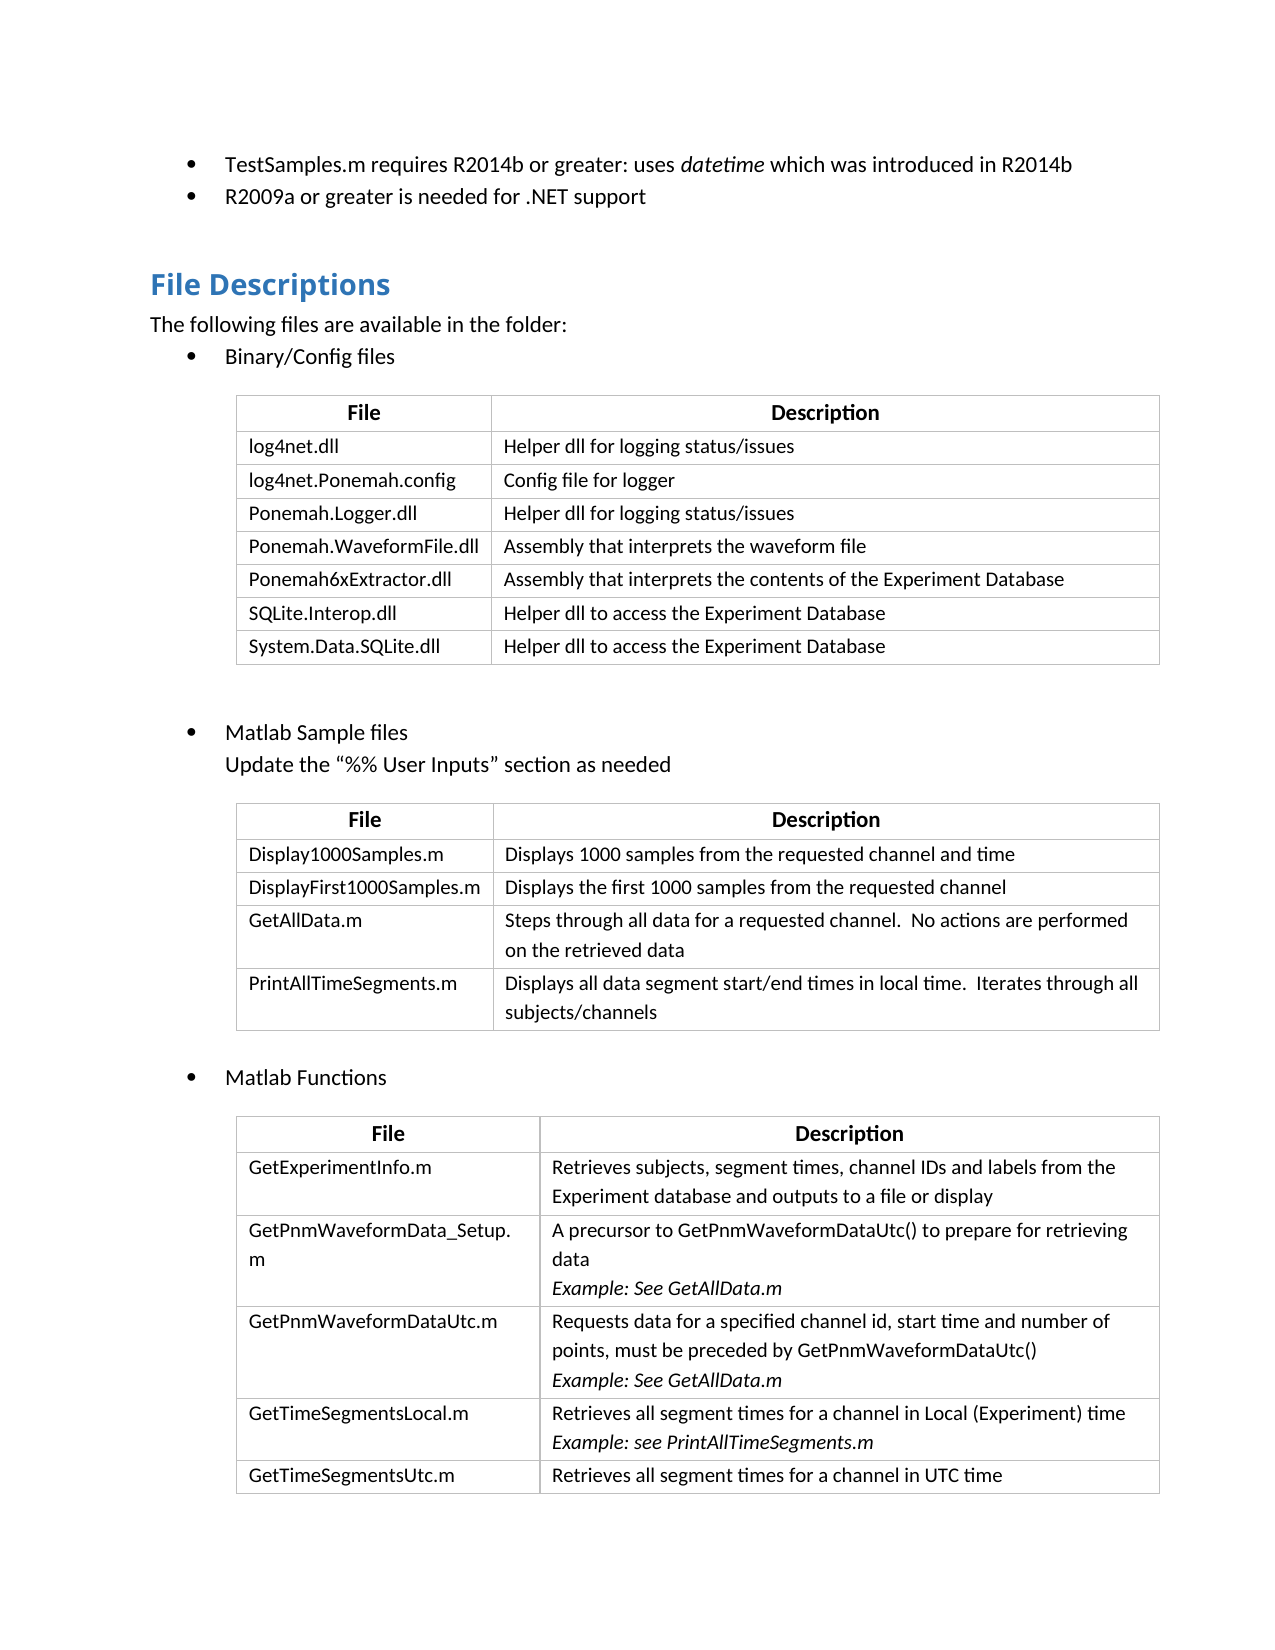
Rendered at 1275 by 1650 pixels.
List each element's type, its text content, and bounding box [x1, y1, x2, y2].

table_cell Assembly that interprets the waveform file [492, 532, 1159, 564]
table_cell Helper dll for logging status/issues [492, 499, 1159, 531]
list Binary/Config files [187, 342, 1125, 370]
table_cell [237, 1461, 539, 1493]
table_cell PrintAllTimeSegments.m [237, 969, 493, 1030]
table_cell Display1000Samples.m [237, 840, 493, 872]
table_cell System.Data.SQLite.dll [237, 631, 491, 664]
table_cell Retrieves all segment times for a channel in Local (Experiment) time Example: see PrintAllTimeSegments.m [541, 1399, 1159, 1460]
table_cell Ponemah.WaveformFile.dll [237, 532, 491, 564]
table_cell log4net.Ponemah.config [237, 465, 491, 497]
table_cell Helper dll to access the Experiment Database [492, 598, 1159, 630]
table_header File [237, 1117, 539, 1152]
table_cell Config file for logger [492, 465, 1159, 497]
table_cell Displays all data segment start/end times in local time. Iterates through all subjects/channels [494, 969, 1159, 1030]
table_cell GetAllData.m [237, 906, 493, 968]
table_cell GetPnmWaveformDataUtc.m [237, 1307, 539, 1398]
table_header Description [541, 1117, 1159, 1152]
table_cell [541, 1461, 1159, 1493]
table_header Description [494, 804, 1159, 839]
table_header File [237, 396, 491, 431]
table_cell log4net.dll [237, 432, 491, 464]
table_cell Displays the first 1000 samples from the requested channel [494, 873, 1159, 905]
table_header Description [492, 396, 1159, 431]
list Matlab Functions [187, 1063, 1125, 1091]
table_cell A precursor to GetPnmWaveformDataUtc() to prepare for retrieving data Example: See GetAllData.m [541, 1216, 1159, 1306]
table_cell Steps through all data for a requested channel. No actions are performed on the retrieved data [494, 906, 1159, 968]
table_cell SQLite.Interop.dll [237, 598, 491, 630]
table_cell Ponemah.Logger.dll [237, 499, 491, 531]
table_cell GetTimeSegmentsLocal.m [237, 1399, 539, 1460]
table_cell Requests data for a specified channel id, start time and number of points, must be preceded by GetPnmWaveformDataUtc() Example: See GetAllData.m [541, 1307, 1159, 1398]
list Matlab Sample files Update the “%% User Inputs” section as needed [187, 718, 1125, 778]
text The following files are available in the folder: [150, 310, 1125, 338]
subtitle File Descriptions [150, 264, 1125, 304]
list TestSamples.m requires R2014b or greater: uses datetime which was introduced in R2014b [187, 150, 1125, 178]
table_cell DisplayFirst1000Samples.m [237, 873, 493, 905]
table_cell GetExperimentInfo.m [237, 1153, 539, 1214]
table_cell Helper dll for logging status/issues [492, 432, 1159, 464]
table_cell Retrieves subjects, segment times, channel IDs and labels from the Experiment database and outputs to a file or display [541, 1153, 1159, 1214]
table_cell Assembly that interprets the contents of the Experiment Database [492, 565, 1159, 597]
table_cell Displays 1000 samples from the requested channel and time [494, 840, 1159, 872]
table_cell Helper dll to access the Experiment Database [492, 631, 1159, 664]
table_header File [237, 804, 493, 839]
table_cell GetPnmWaveformData_Setup.m [237, 1216, 539, 1306]
table_cell Ponemah6xExtractor.dll [237, 565, 491, 597]
list R2009a or greater is needed for .NET support [187, 182, 1125, 210]
